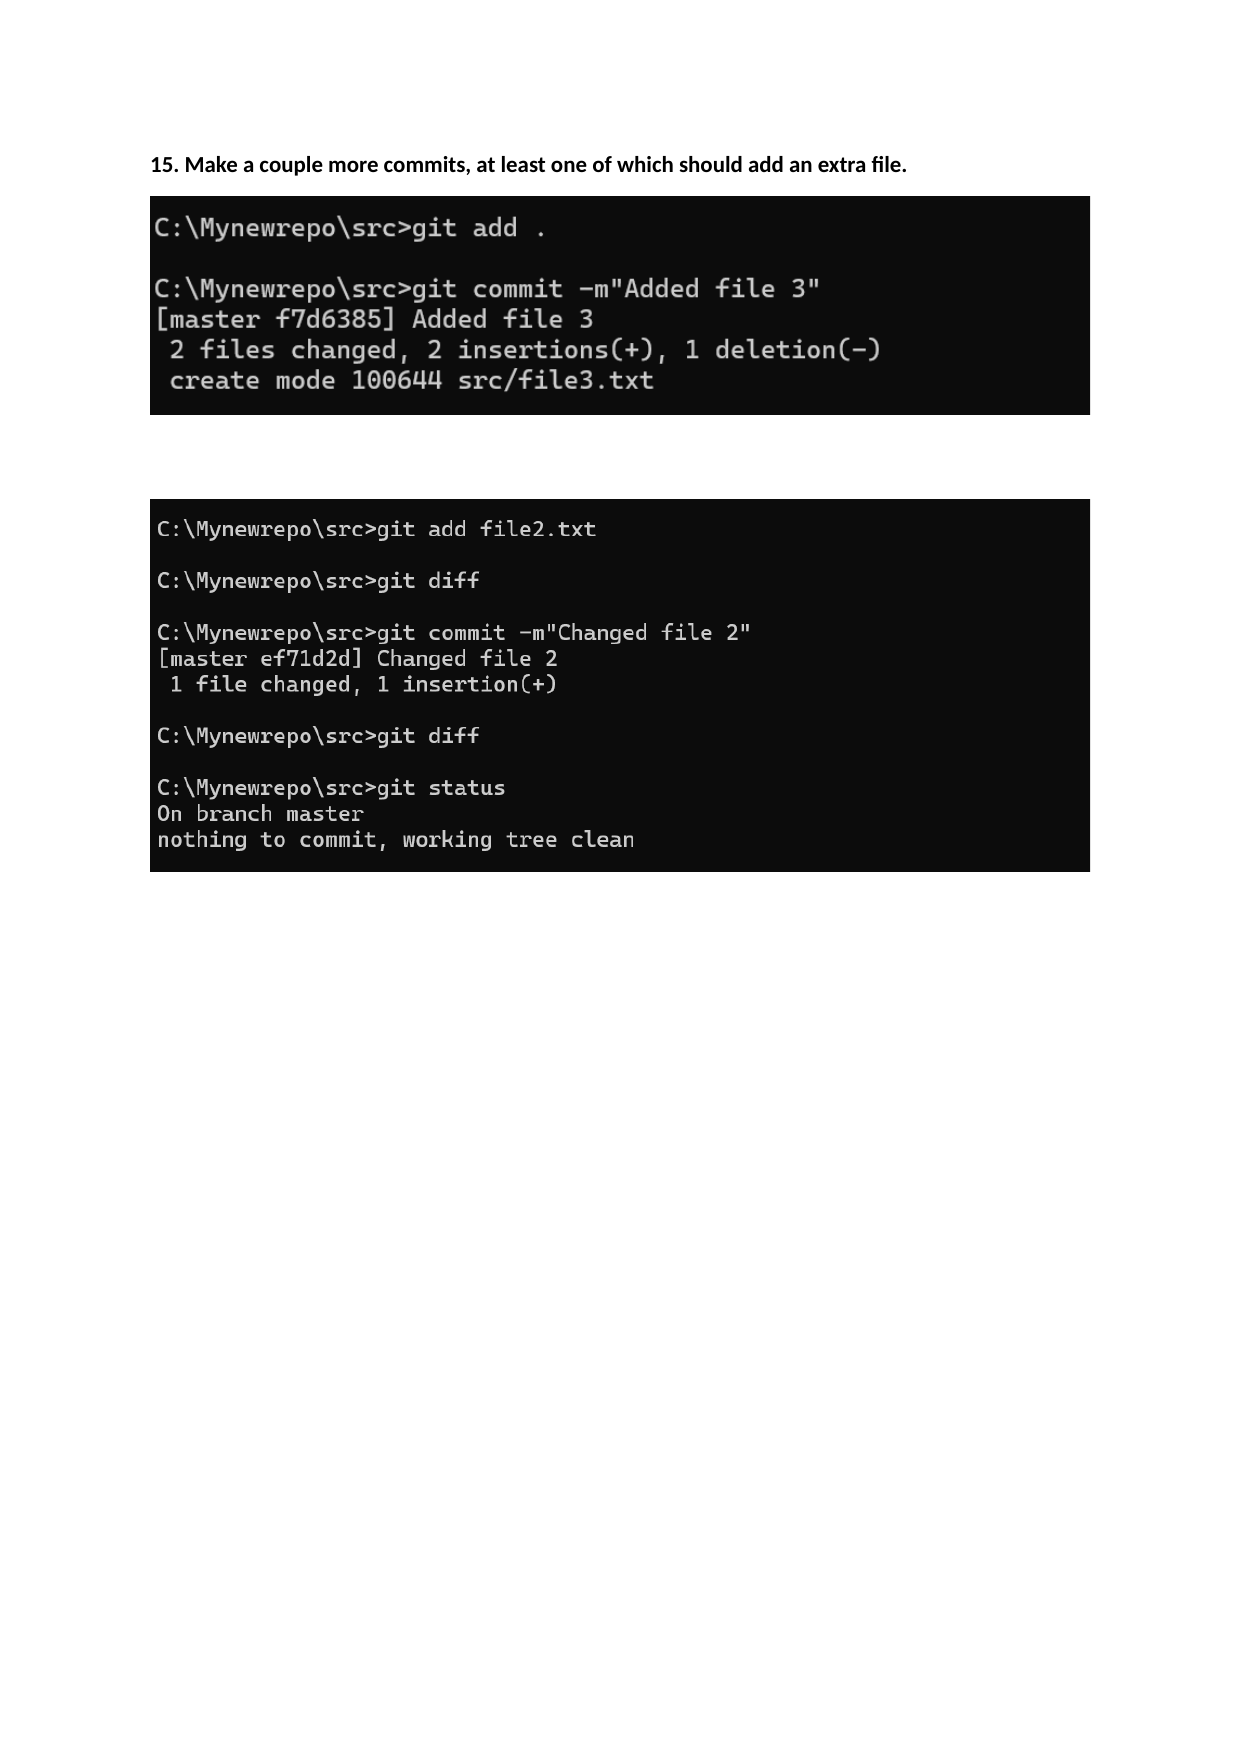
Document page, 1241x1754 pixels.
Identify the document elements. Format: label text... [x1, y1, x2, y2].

picture [150, 499, 1091, 872]
picture [150, 196, 1091, 415]
text 15. Make a couple more commits, at least one of which should add an extra file. [150, 150, 1090, 178]
